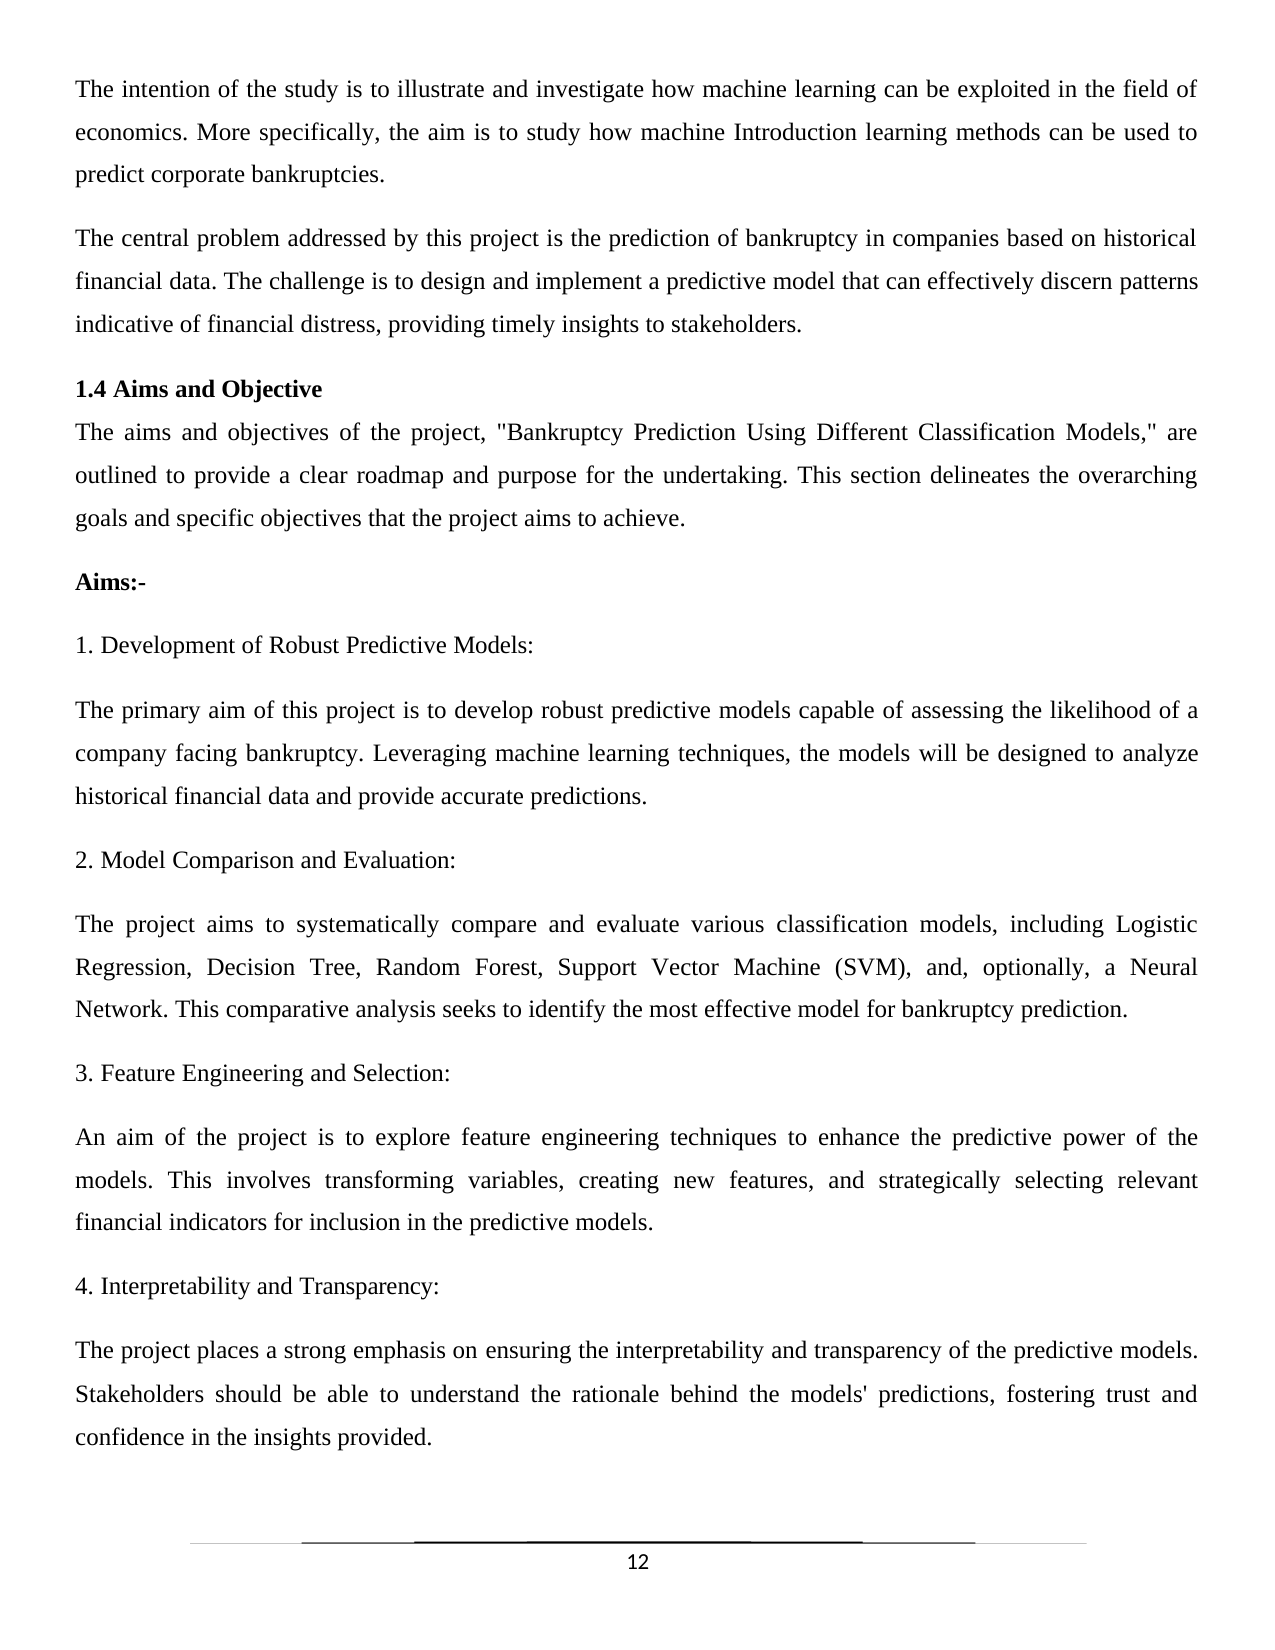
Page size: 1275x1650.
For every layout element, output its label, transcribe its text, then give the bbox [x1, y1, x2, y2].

list Model Comparison and Evaluation: [75, 845, 1212, 874]
text The primary aim of this project is to develop robust predictive models capable of assessing the likelihood of a company facing bankruptcy. Leveraging machine learning techniques, the models will be designed to analyze historical financial data and provide accurate predictions. [75, 695, 1200, 810]
subtitle Aims:- [75, 567, 1212, 596]
text The central problem addressed by this project is the prediction of bankruptcy in companies based on historical financial data. The challenge is to design and implement a predictive model that can effectively discern patterns indicative of financial distress, providing timely insights to stakeholders. [75, 223, 1199, 338]
text The project aims to systematically compare and evaluate various classification models, including Logistic Regression, Decision Tree, Random Forest, Support Vector Machine (SVM), and, optionally, a Neural Network. This comparative analysis seeks to identify the most effective model for bankruptcy prediction. [75, 909, 1200, 1023]
list Interpretability and Transparency: [75, 1271, 1212, 1300]
subtitle Aims and Objective [75, 374, 1212, 403]
text The project places a strong emphasis on ensuring the interpretability and transparency of the predictive models. Stakeholders should be able to understand the rationale behind the models' predictions, fostering trust and confidence in the insights provided. [75, 1336, 1199, 1451]
picture [190, 1538, 1087, 1546]
text An aim of the project is to explore feature engineering techniques to enhance the predictive power of the models. This involves transforming variables, creating new features, and strategically selecting relevant financial indicators for inclusion in the predictive models. [75, 1122, 1200, 1236]
text The intention of the study is to illustrate and investigate how machine learning can be exploited in the field of economics. More specifically, the aim is to study how machine Introduction learning methods can be used to predict corporate bankruptcies. [75, 74, 1199, 188]
text The aims and objectives of the project, "Bankruptcy Prediction Using Different Classification Models," are outlined to provide a clear roadmap and purpose for the undertaking. This section delineates the overarching goals and specific objectives that the project aims to achieve. [75, 417, 1199, 532]
list Development of Robust Predictive Models: [75, 630, 1212, 659]
list Feature Engineering and Selection: [75, 1058, 1212, 1087]
